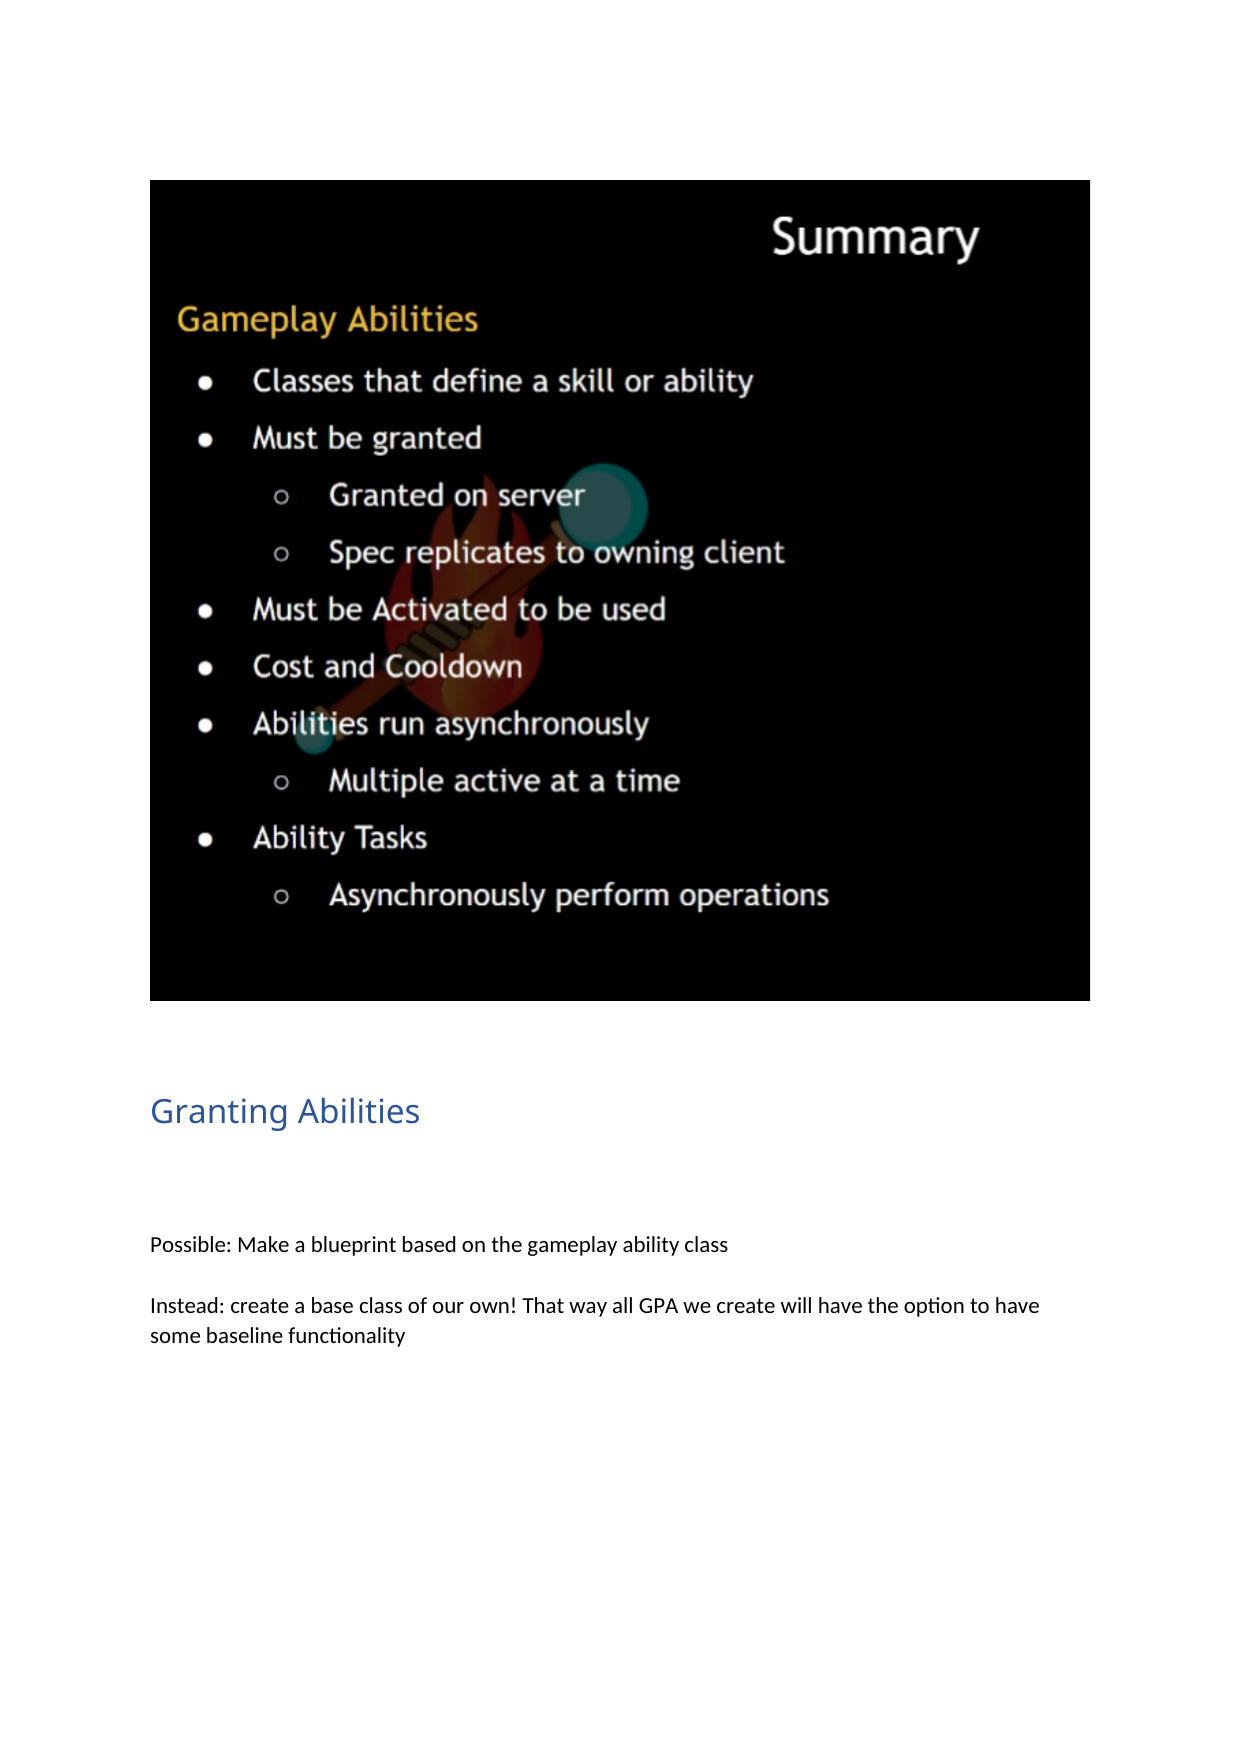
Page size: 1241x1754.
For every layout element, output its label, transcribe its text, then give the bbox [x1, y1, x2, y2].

list Possible: Make a blueprint based on the gameplay ability class [150, 1231, 1090, 1259]
list Instead: create a base class of our own! That way all GPA we create will have the option to have some baseline functionality [150, 1291, 1090, 1349]
picture [150, 180, 1091, 1001]
subtitle Granting Abilities [150, 1088, 1090, 1133]
